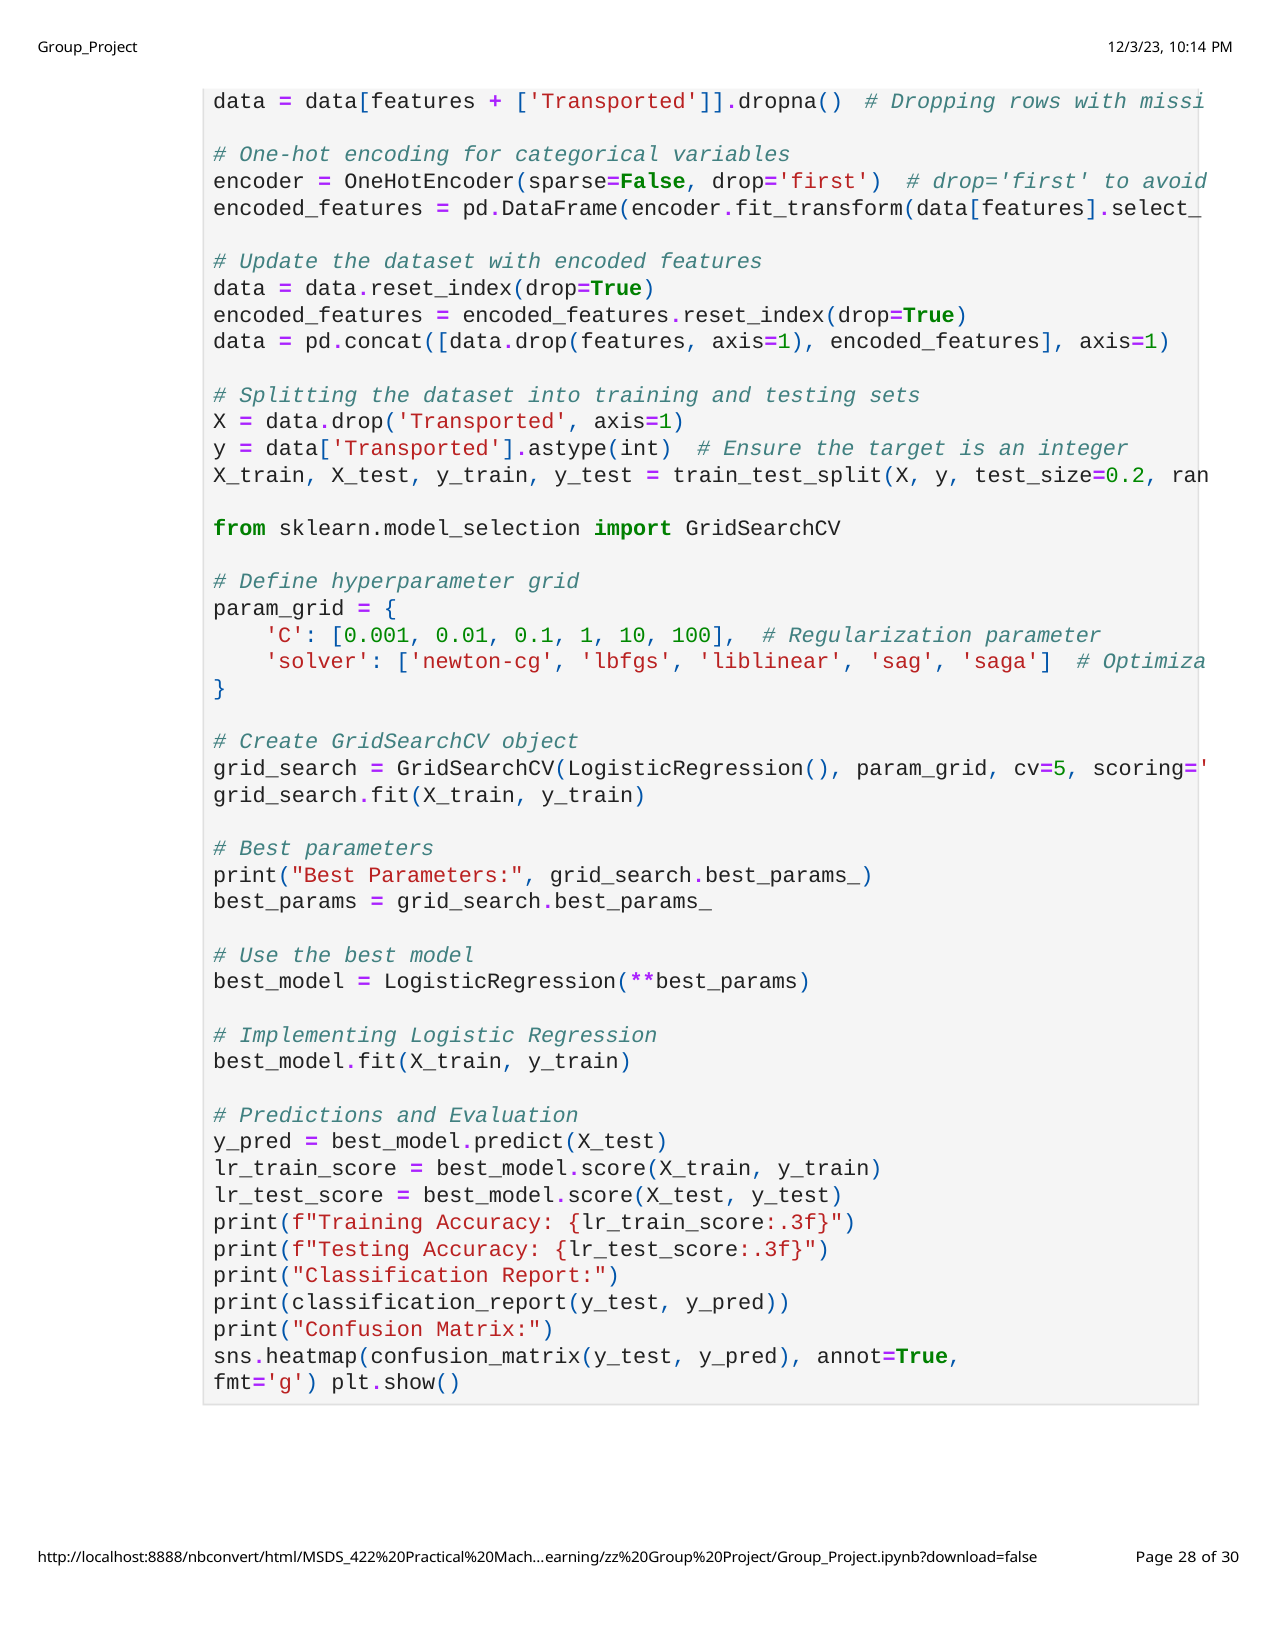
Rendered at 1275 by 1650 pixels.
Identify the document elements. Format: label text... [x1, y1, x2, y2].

text 'C': [0.001, 0.01, 0.1, 1, 10, 100], # Regularization parameter [265, 624, 1237, 649]
text # Update the dataset with encoded features [213, 250, 1237, 275]
text # Best parameters [213, 837, 1237, 862]
text } [213, 677, 1237, 702]
text y = data['Transported'].astype(int) # Ensure the target is an integer [213, 437, 1237, 462]
text param_grid = { [213, 597, 1237, 622]
text # Create GridSearchCV object [213, 731, 1237, 755]
text # Use the best model [213, 944, 1237, 969]
text data = data[features + ['Transported']].dropna() # Dropping rows with missi # One-hot encoding for categorical variables [213, 62, 1206, 168]
text encoded_features = pd.DataFrame(encoder.fit_transform(data[features].select_ [213, 197, 1237, 222]
text # Predictions and Evaluation [213, 1104, 1237, 1129]
text grid_search = GridSearchCV(LogisticRegression(), param_grid, cv=5, scoring=' grid_search.fit(X_train, y_train) [213, 757, 1237, 809]
text best_model.fit(X_train, y_train) [213, 1051, 1237, 1076]
text X_train, X_test, y_train, y_test = train_test_split(X, y, test_size=0.2, ran [213, 464, 1237, 489]
text # Implementing Logistic Regression [213, 1024, 1237, 1049]
text data = pd.concat([data.drop(features, axis=1), encoded_features], axis=1) [213, 330, 1237, 355]
text # Define hyperparameter grid [213, 571, 1237, 595]
text sns.heatmap(confusion_matrix(y_test, y_pred), annot=True, fmt='g') plt.show() [213, 1345, 1071, 1396]
text 'solver': ['newton-cg', 'lbfgs', 'liblinear', 'sag', 'saga'] # Optimiza [265, 651, 1237, 675]
text X = data.drop('Transported', axis=1) [213, 410, 1237, 435]
text # Splitting the dataset into training and testing sets [213, 384, 1237, 408]
text data = data.reset_index(drop=True) [213, 277, 1237, 302]
text encoded_features = encoded_features.reset_index(drop=True) [213, 304, 1237, 328]
text y_pred = best_model.predict(X_test) [213, 1131, 1237, 1156]
text lr_train_score = best_model.score(X_train, y_train) lr_test_score = best_model.score(X_test, y_test) print(f"Training Accuracy: {lr_train_score:.3f}") print(f"Testing Accuracy: {lr_test_score:.3f}") print("Classification Report:") print(classification_report(y_test, y_pred)) print("Confusion Matrix:") [213, 1157, 946, 1343]
text from sklearn.model_selection import GridSearchCV [213, 517, 1237, 542]
text best_model = LogisticRegression(**best_params) [213, 971, 1237, 995]
text encoder = OneHotEncoder(sparse=False, drop='first') # drop='first' to avoid [213, 170, 1237, 195]
text print("Best Parameters:", grid_search.best_params_) best_params = grid_search.best_params_ [213, 864, 946, 916]
